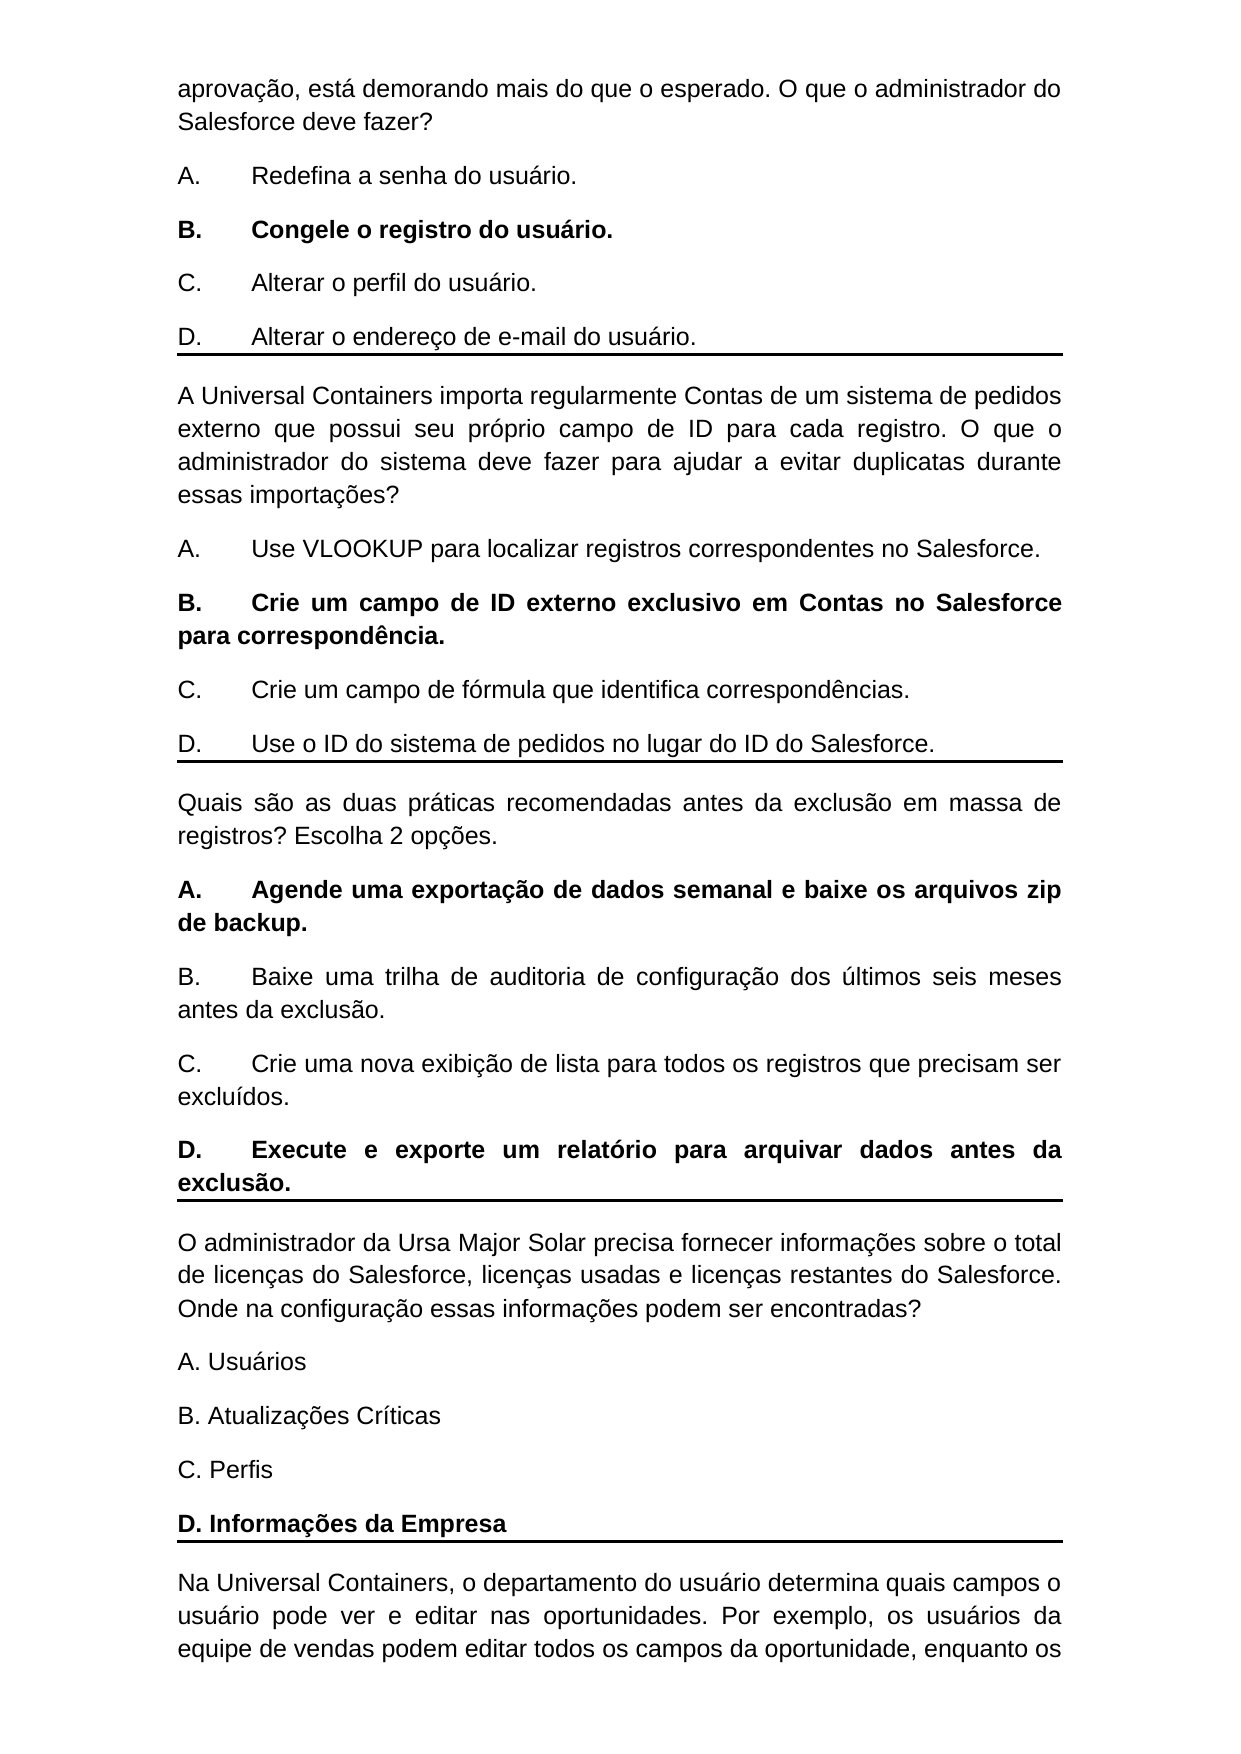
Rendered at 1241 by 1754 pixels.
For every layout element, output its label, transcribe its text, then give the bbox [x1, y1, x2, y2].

text C. Crie uma nova exibição de lista para todos os registros que precisam ser excluídos. [177, 1048, 1063, 1110]
text D. Execute e exporte um relatório para arquivar dados antes da exclusão. [177, 1135, 1063, 1199]
text B. Atualizações Críticas [177, 1401, 1063, 1430]
text C. Alterar o perfil do usuário. [177, 268, 1063, 297]
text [177, 74, 1063, 136]
text B. Congele o registro do usuário. [177, 214, 1063, 243]
text A. Usuários [177, 1347, 1063, 1376]
text A. Agende uma exportação de dados semanal e baixe os arquivos zip de backup. [177, 875, 1063, 937]
text A Universal Containers importa regularmente Contas de um sistema de pedidos externo que possui seu próprio campo de ID para cada registro. O que o administrador do sistema deve fazer para ajudar a evitar duplicatas durante essas importações? [177, 381, 1063, 509]
text Quais são as duas práticas recomendadas antes da exclusão em massa de registros? Escolha 2 opções. [177, 788, 1063, 850]
text D. Use o ID do sistema de pedidos no lugar do ID do Salesforce. [177, 729, 1063, 760]
text C. Perfis [177, 1455, 1063, 1484]
text A. Redefina a senha do usuário. [177, 161, 1063, 189]
text D. Alterar o endereço de e-mail do usuário. [177, 322, 1063, 353]
text O administrador da Ursa Major Solar precisa fornecer informações sobre o total de licenças do Salesforce, licenças usadas e licenças restantes do Salesforce. Onde na configuração essas informações podem ser encontradas? [177, 1227, 1063, 1322]
text B. Crie um campo de ID externo exclusivo em Contas no Salesforce para correspondência. [177, 588, 1063, 650]
text A. Use VLOOKUP para localizar registros correspondentes no Salesforce. [177, 534, 1063, 563]
text D. Informações da Empresa [177, 1509, 1063, 1540]
text B. Baixe uma trilha de auditoria de configuração dos últimos seis meses antes da exclusão. [177, 962, 1063, 1023]
text C. Crie um campo de fórmula que identifica correspondências. [177, 675, 1063, 704]
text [177, 1568, 1063, 1663]
